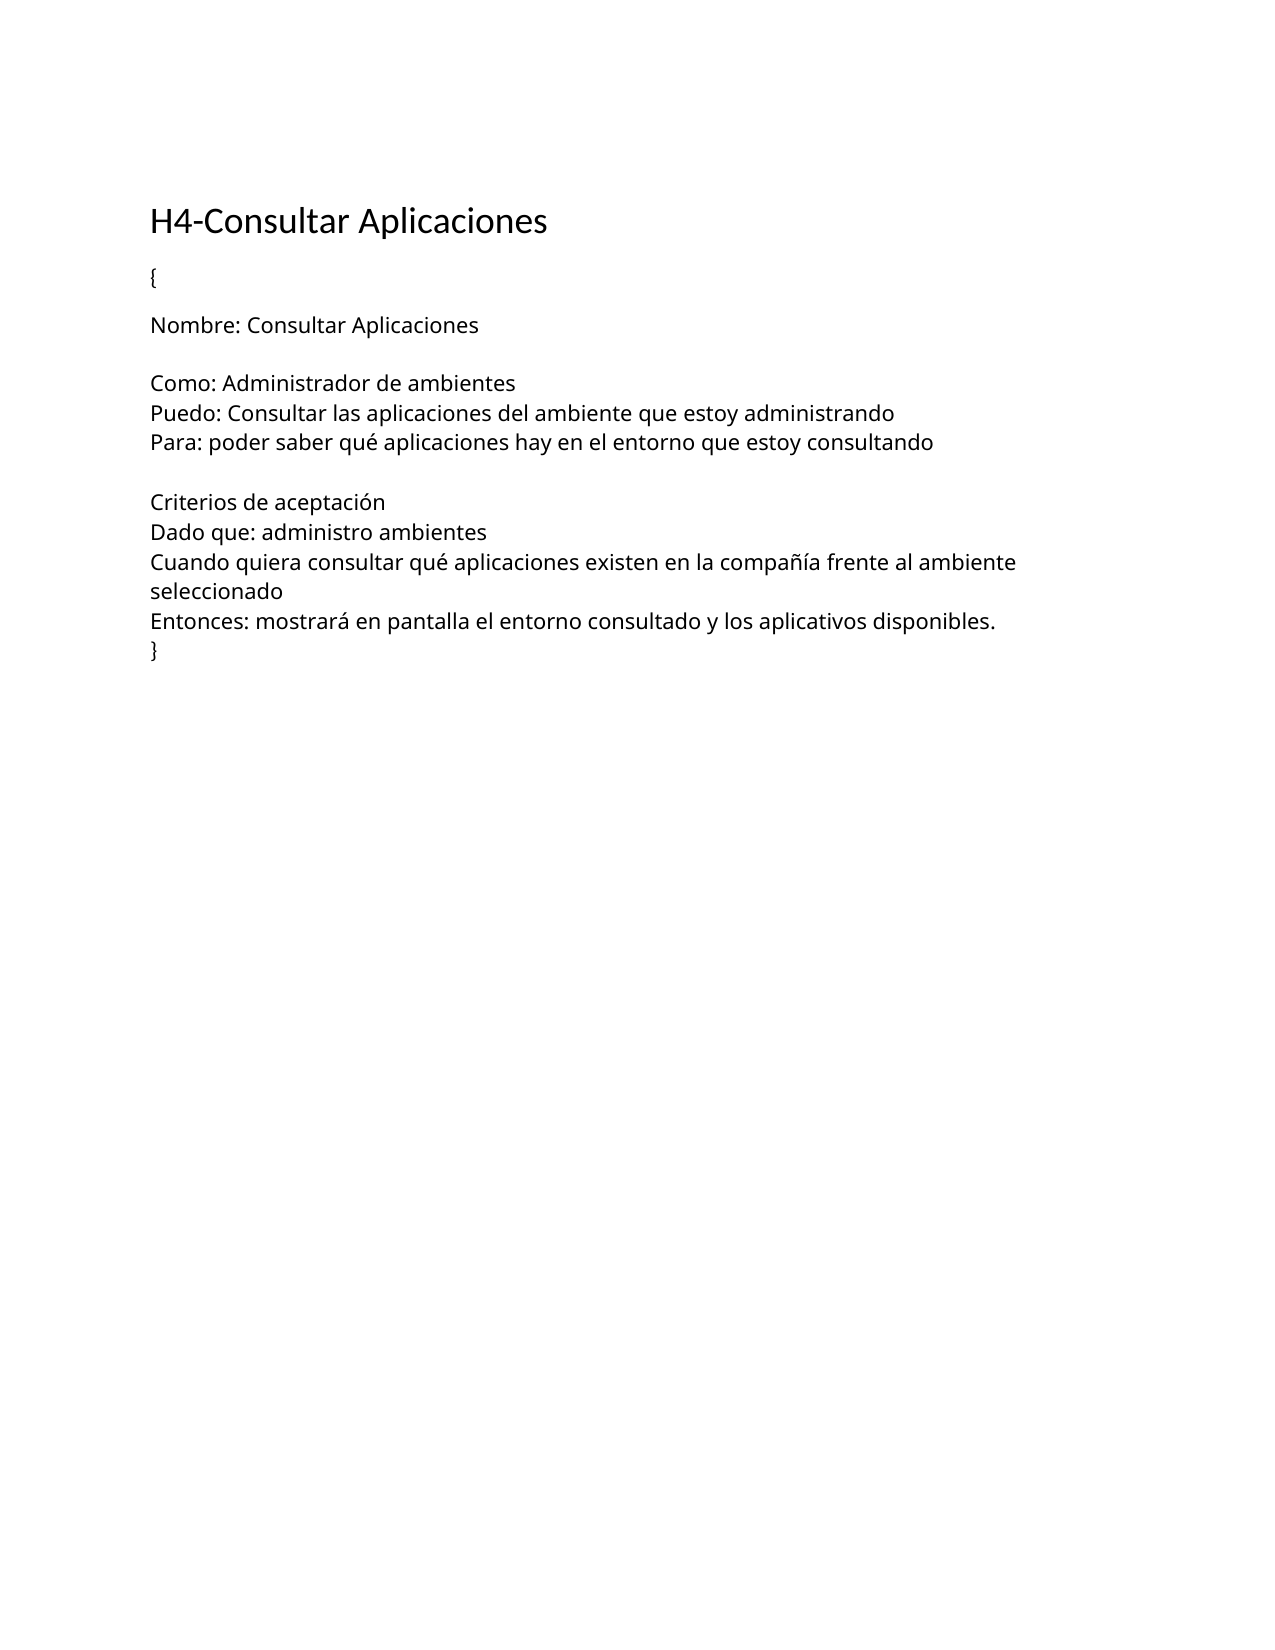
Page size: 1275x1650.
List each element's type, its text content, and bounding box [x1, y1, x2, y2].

text Puedo: Consultar las aplicaciones del ambiente que estoy administrando [150, 397, 1125, 427]
text Entonces: mostrará en pantalla el entorno consultado y los aplicativos disponibles. [150, 606, 1125, 636]
text H4-Consultar Aplicaciones [150, 197, 1125, 243]
text { [150, 263, 1125, 291]
text } [150, 636, 1125, 664]
text Como: Administrador de ambientes [150, 368, 1125, 397]
text Para: poder saber qué aplicaciones hay en el entorno que estoy consultando [150, 427, 1125, 457]
text Dado que: administro ambientes [150, 517, 1125, 546]
text Cuando quiera consultar qué aplicaciones existen en la compañía frente al ambiente seleccionado [150, 546, 1125, 606]
text Nombre: Consultar Aplicaciones [150, 310, 1125, 368]
text Criterios de aceptación [150, 487, 1125, 517]
